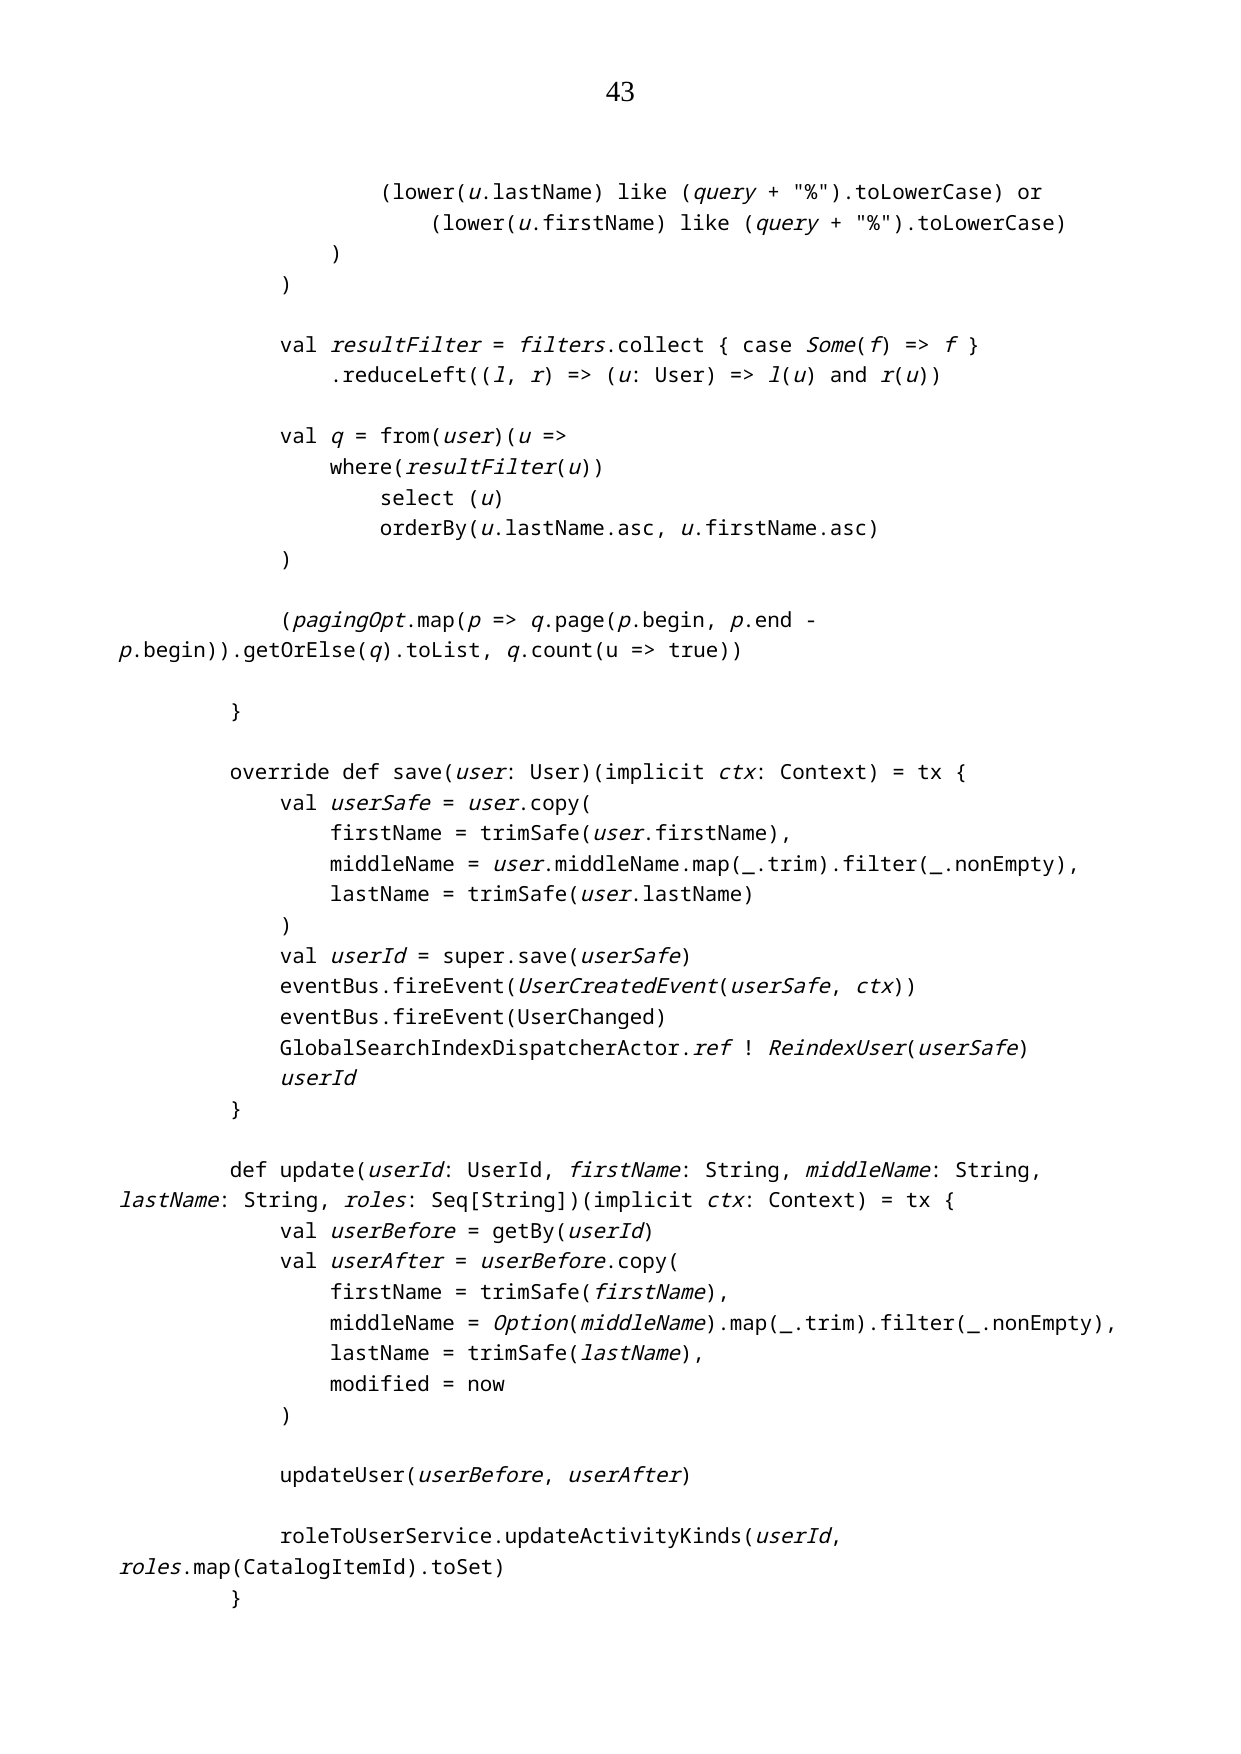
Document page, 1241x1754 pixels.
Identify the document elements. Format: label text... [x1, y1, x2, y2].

text GlobalSearchIndexDispatcherActor.ref ! ReindexUser(userSafe) [118, 1033, 1122, 1061]
text middleName = user.middleName.map(_.trim).filter(_.nonEmpty), [118, 849, 1122, 877]
text updateUser(userBefore, userAfter) [118, 1461, 1122, 1489]
text } [118, 1094, 1122, 1122]
text lastName = trimSafe(user.lastName) [118, 879, 1122, 908]
text val resultFilter = filters.collect { case Some(f) => f } [118, 330, 1122, 358]
text } [118, 696, 1122, 724]
text .reduceLeft((l, r) => (u: User) => l(u) and r(u)) [118, 361, 1122, 389]
text val userSafe = user.copy( [118, 788, 1122, 816]
text ) [118, 1400, 1122, 1428]
text eventBus.fireEvent(UserChanged) [118, 1002, 1122, 1030]
text userId [118, 1063, 1122, 1092]
text ) [118, 269, 1122, 297]
text ) [118, 910, 1122, 938]
text def update(userId: UserId, firstName: String, middleName: String, lastName: String, roles: Seq[String])(implicit ctx: Context) = tx { [118, 1155, 1122, 1214]
text middleName = Option(middleName).map(_.trim).filter(_.nonEmpty), [118, 1308, 1122, 1336]
text firstName = trimSafe(firstName), [118, 1277, 1122, 1306]
text firstName = trimSafe(user.firstName), [118, 818, 1122, 847]
text eventBus.fireEvent(UserCreatedEvent(userSafe, ctx)) [118, 971, 1122, 1000]
text (lower(u.lastName) like (query + "%").toLowerCase) or [118, 177, 1122, 206]
text val userId = super.save(userSafe) [118, 941, 1122, 969]
text (pagingOpt.map(p => q.page(p.begin, p.end - p.begin)).getOrElse(q).toList, q.count(u => true)) [118, 605, 1122, 664]
text ) [118, 544, 1122, 572]
text override def save(user: User)(implicit ctx: Context) = tx { [118, 757, 1122, 785]
text where(resultFilter(u)) [118, 452, 1122, 480]
text val userBefore = getBy(userId) [118, 1216, 1122, 1244]
text (lower(u.firstName) like (query + "%").toLowerCase) [118, 208, 1122, 236]
text val userAfter = userBefore.copy( [118, 1247, 1122, 1275]
text } [118, 1583, 1122, 1611]
text lastName = trimSafe(lastName), [118, 1338, 1122, 1367]
text roleToUserService.updateActivityKinds(userId, roles.map(CatalogItemId).toSet) [118, 1521, 1122, 1580]
text ) [118, 238, 1122, 267]
text modified = now [118, 1369, 1122, 1397]
text orderBy(u.lastName.asc, u.firstName.asc) [118, 513, 1122, 542]
text select (u) [118, 483, 1122, 511]
text val q = from(user)(u => [118, 421, 1122, 450]
